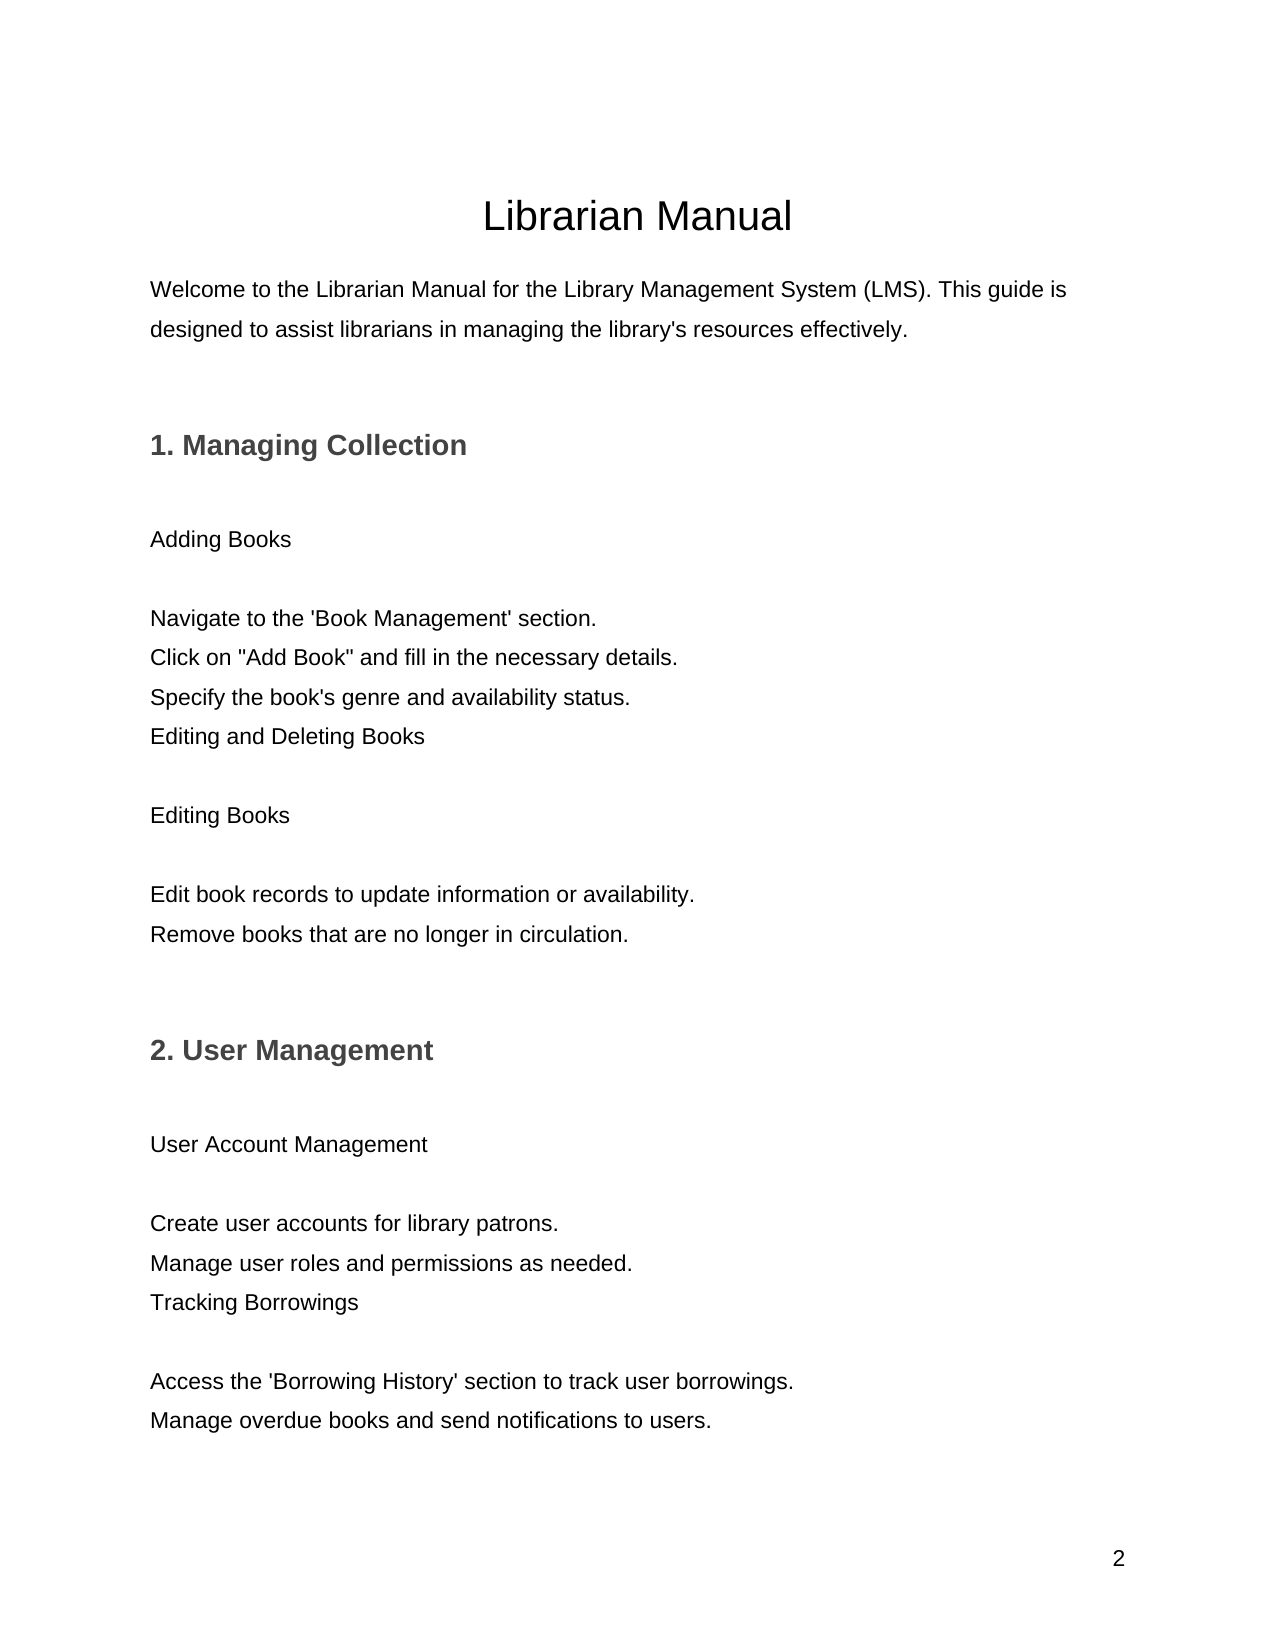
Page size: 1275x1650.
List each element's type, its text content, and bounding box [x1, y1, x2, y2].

subtitle 2. User Management [150, 1033, 1125, 1067]
text Editing Books [150, 802, 1125, 829]
text Specify the book's genre and availability status. [150, 684, 1125, 710]
subtitle Librarian Manual [150, 192, 1125, 239]
text Welcome to the Librarian Manual for the Library Management System (LMS). This guide is designed to assist librarians in managing the library's resources effectively. [150, 276, 1125, 342]
text Manage user roles and permissions as needed. [150, 1249, 1125, 1276]
subtitle 1. Managing Collection [150, 428, 1125, 461]
text Manage overdue books and send notifications to users. [150, 1407, 1125, 1434]
text Edit book records to update information or availability. [150, 881, 1125, 908]
text Adding Books [150, 526, 1125, 552]
text User Account Management [150, 1131, 1125, 1157]
text Tracking Borrowings [150, 1289, 1125, 1315]
text Remove books that are no longer in circulation. [150, 921, 1125, 947]
text Navigate to the 'Book Management' section. [150, 605, 1125, 631]
text Click on "Add Book" and fill in the necessary details. [150, 644, 1125, 671]
text Create user accounts for library patrons. [150, 1210, 1125, 1236]
text Editing and Deleting Books [150, 723, 1125, 750]
text Access the 'Borrowing History' section to track user borrowings. [150, 1368, 1125, 1394]
